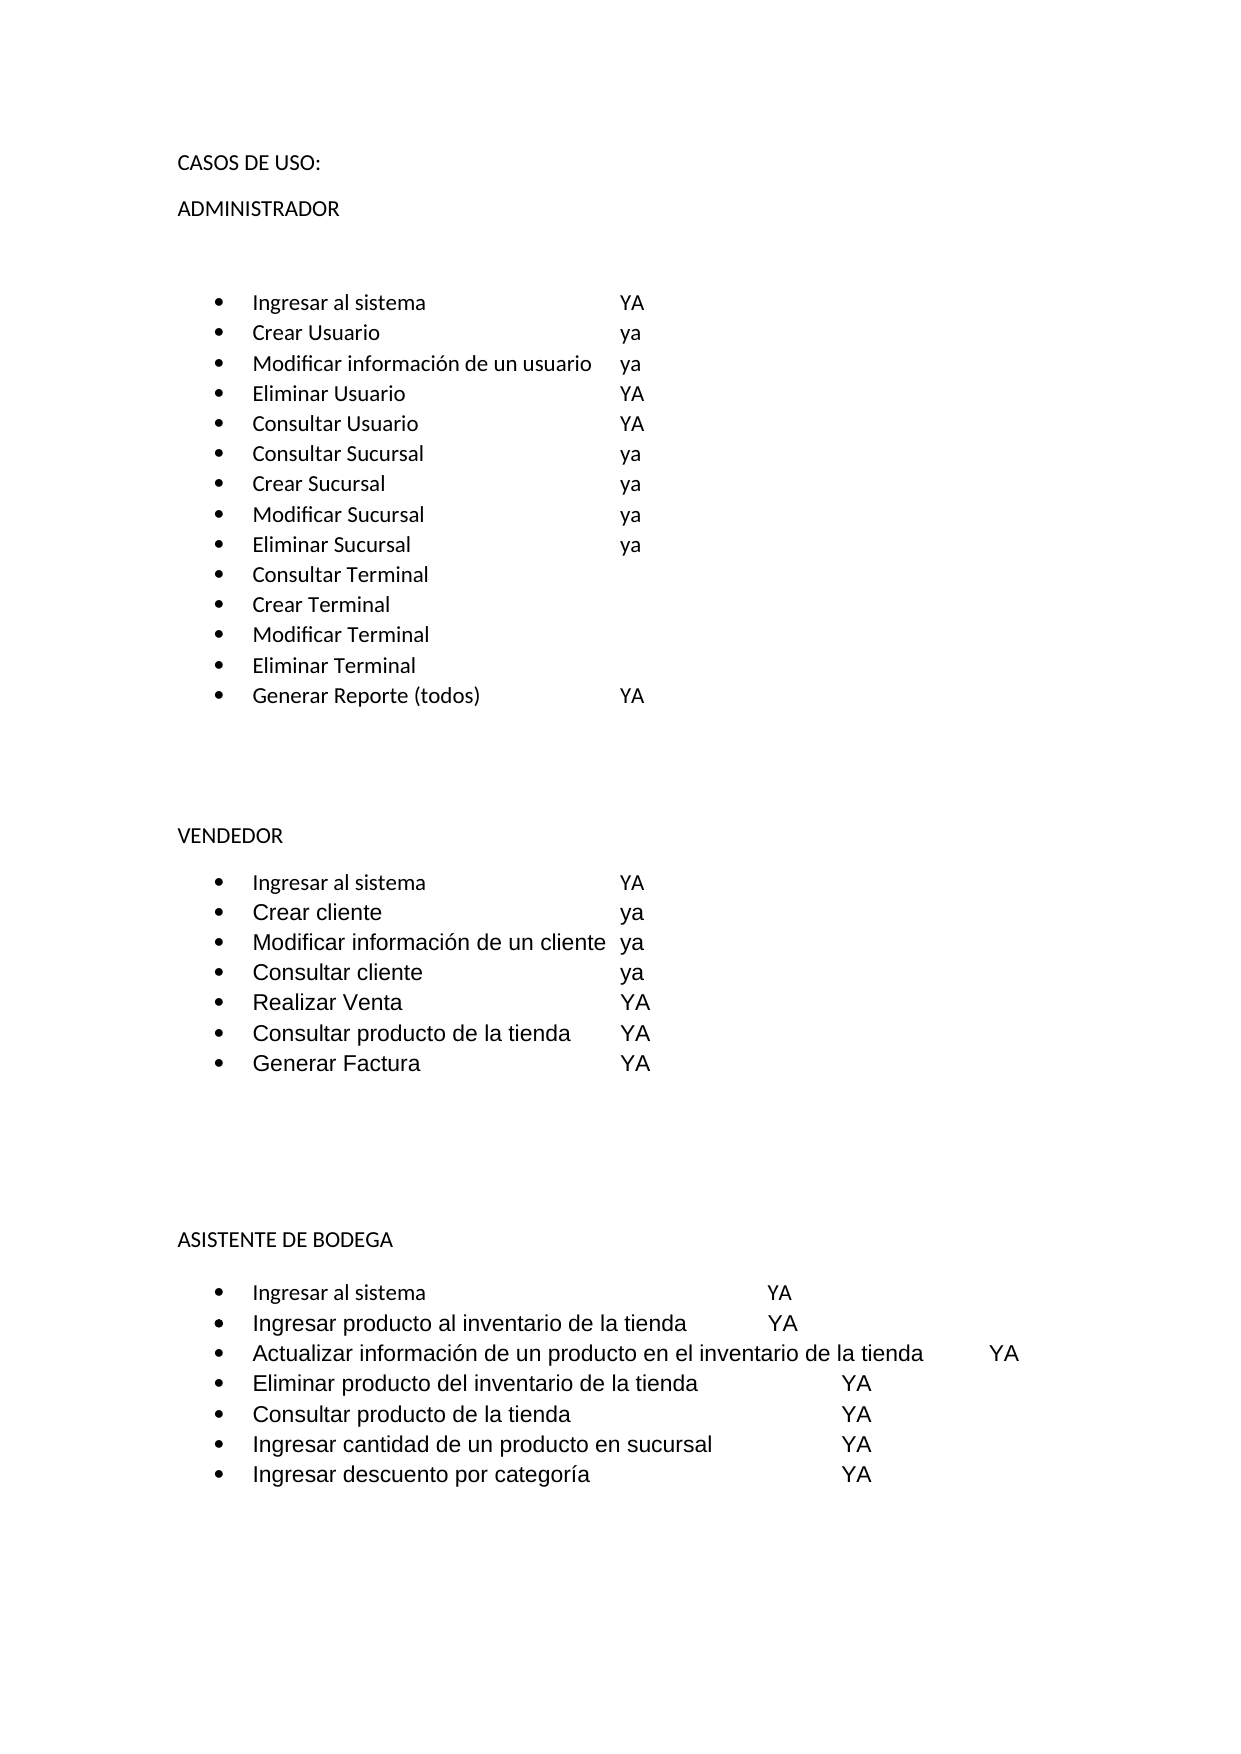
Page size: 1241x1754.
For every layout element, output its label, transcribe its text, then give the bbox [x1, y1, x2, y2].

list Ingresar producto al inventario de la tienda YA [215, 1310, 1063, 1336]
list Modificar información de un usuario ya [215, 349, 1063, 377]
list Eliminar Terminal [215, 651, 1063, 679]
list Generar Factura YA [215, 1050, 1063, 1076]
list Consultar Usuario YA [215, 409, 1063, 437]
list Consultar Terminal [215, 560, 1063, 588]
text CASOS DE USO: [177, 148, 1063, 176]
list Consultar producto de la tienda YA [215, 1401, 1063, 1427]
list Crear Sucursal ya [215, 469, 1063, 497]
list Consultar Sucursal ya [215, 439, 1063, 467]
list Ingresar al sistema YA [215, 288, 1063, 316]
list Ingresar al sistema YA [215, 868, 1063, 896]
list Crear Usuario ya [215, 318, 1063, 346]
list Crear Terminal [215, 590, 1063, 618]
list Realizar Venta YA [215, 989, 1063, 1016]
list Eliminar Usuario YA [215, 379, 1063, 407]
list Modificar información de un cliente ya [215, 929, 1063, 955]
list Eliminar Sucursal ya [215, 530, 1063, 558]
list Ingresar al sistema YA [215, 1278, 1063, 1306]
list Ingresar descuento por categoría YA [215, 1461, 1063, 1487]
list Ingresar cantidad de un producto en sucursal YA [215, 1431, 1063, 1457]
text ADMINISTRADOR [177, 194, 1063, 222]
list Generar Reporte (todos) YA [215, 681, 1063, 709]
list Eliminar producto del inventario de la tienda YA [215, 1370, 1063, 1397]
text VENDEDOR [177, 822, 1063, 849]
list Consultar producto de la tienda YA [215, 1019, 1063, 1046]
list Modificar Terminal [215, 621, 1063, 648]
list Crear cliente ya [215, 899, 1063, 925]
list Actualizar información de un producto en el inventario de la tienda YA [215, 1340, 1063, 1366]
list Consultar cliente ya [215, 959, 1063, 985]
list Modificar Sucursal ya [215, 500, 1063, 528]
text ASISTENTE DE BODEGA [177, 1225, 1063, 1253]
